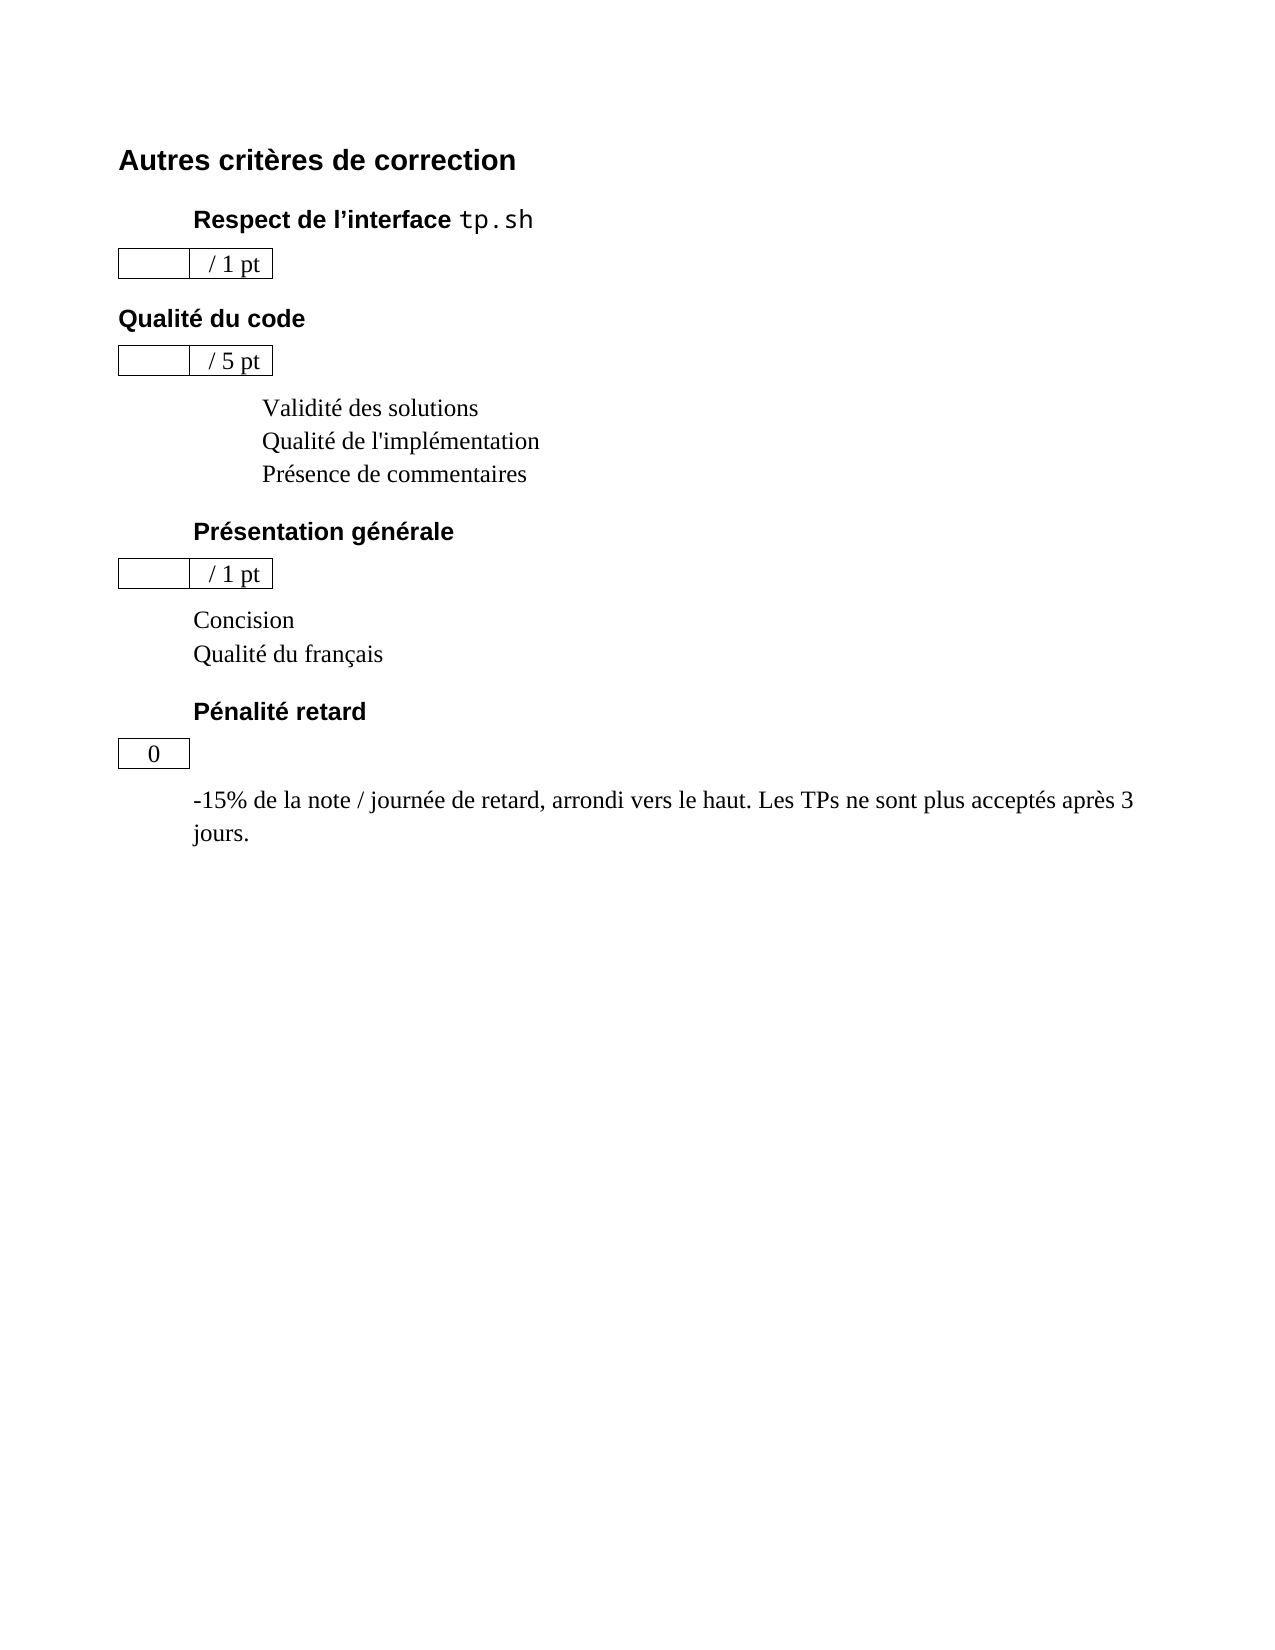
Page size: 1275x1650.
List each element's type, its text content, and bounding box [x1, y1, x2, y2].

list -15% de la note / journée de retard, arrondi vers le haut. Les TPs ne sont plus acceptés après 3 jours. [156, 785, 1157, 847]
table_header / 1 pt [190, 559, 272, 588]
list Validité des solutions [118, 393, 1157, 422]
list Qualité de l'implémentation [118, 426, 1157, 454]
table_header [119, 559, 189, 588]
subtitle Respect de l’interface tp.sh [118, 202, 1157, 236]
subtitle Pénalité retard [118, 697, 1157, 725]
subtitle Qualité du code [118, 304, 1157, 333]
subtitle Présentation générale [118, 517, 1157, 546]
table_header 0 [119, 739, 189, 768]
subtitle Autres critères de correction [118, 143, 1157, 177]
list Qualité du français [156, 639, 1157, 667]
table_header [119, 249, 189, 278]
table_header [119, 346, 189, 375]
table_header / 1 pt [190, 249, 272, 278]
list Présence de commentaires [118, 459, 1157, 488]
table_header / 5 pt [190, 346, 272, 375]
list Concision [156, 606, 1157, 634]
